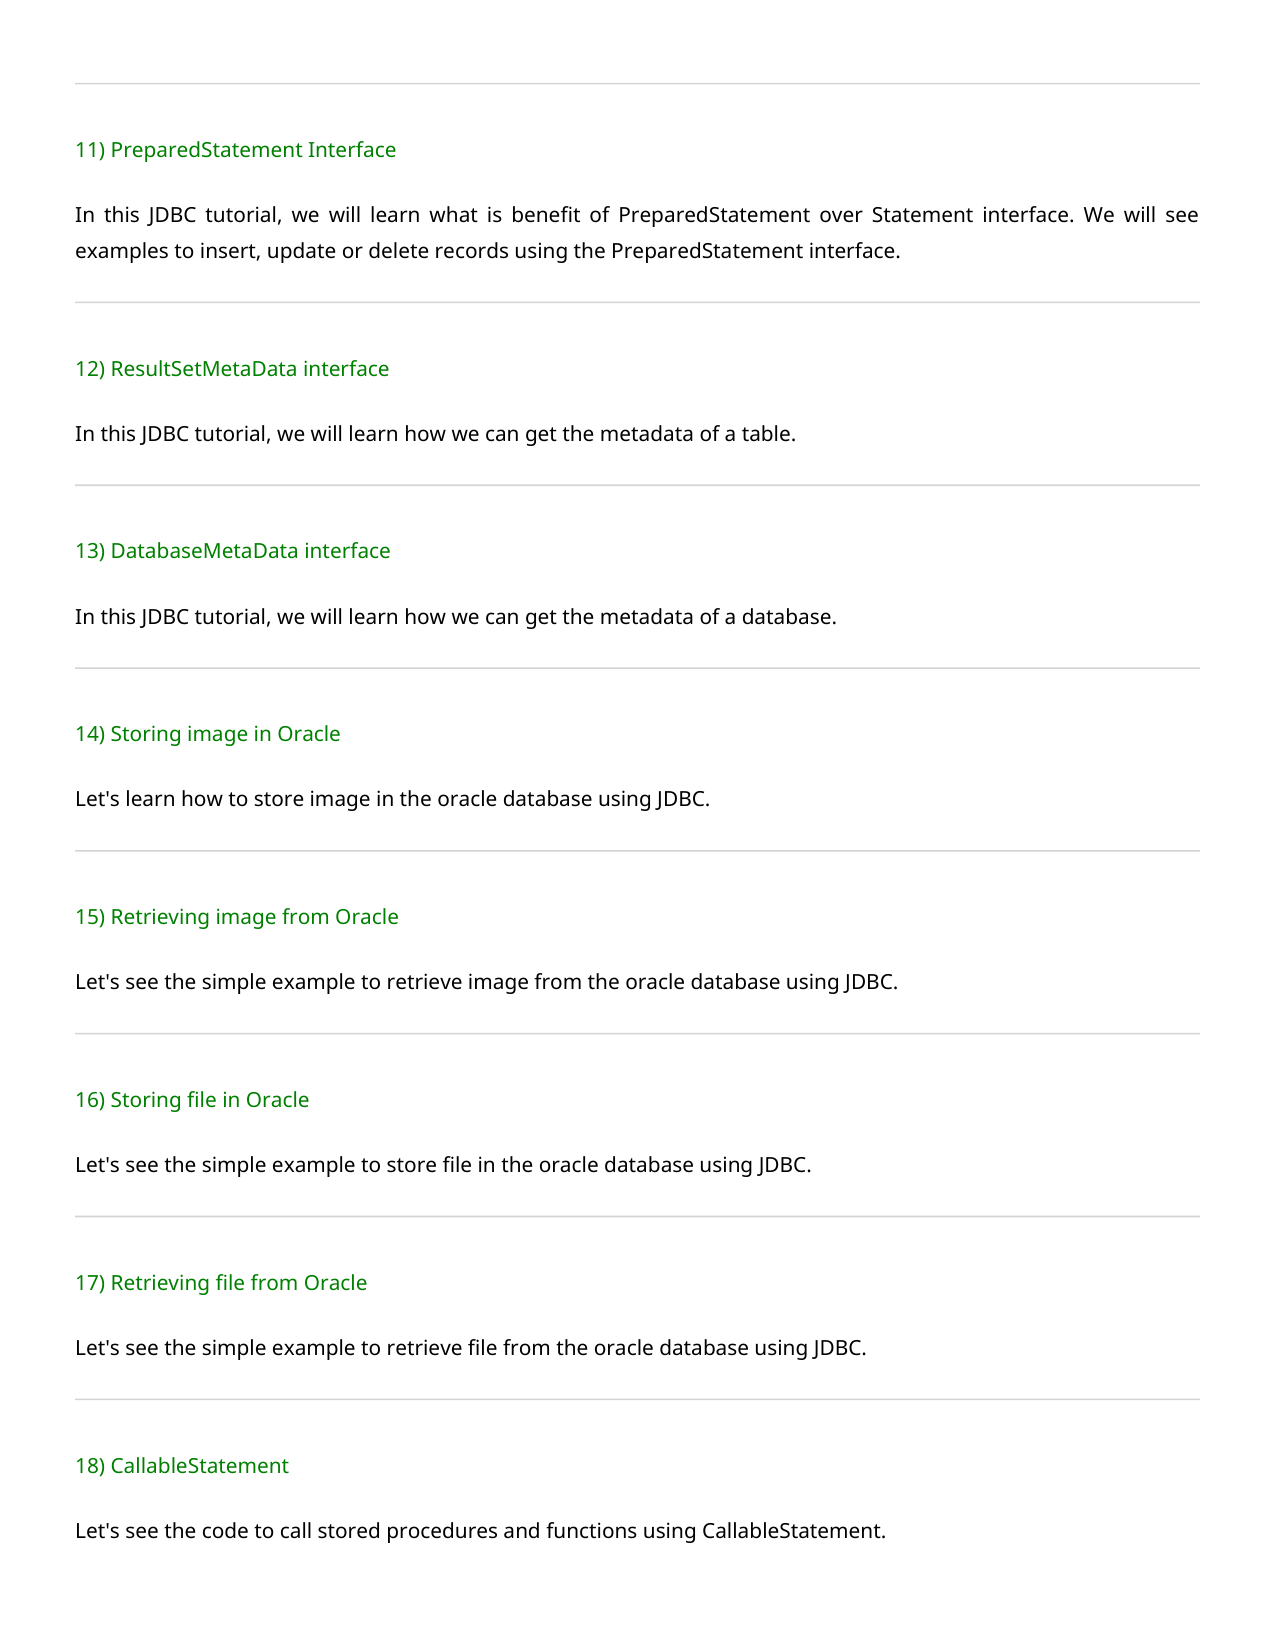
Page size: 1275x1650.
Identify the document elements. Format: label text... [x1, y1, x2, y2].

text In this JDBC tutorial, we will learn how we can get the metadata of a database. [75, 594, 1200, 630]
text 15) Retrieving image from Oracle [75, 895, 1200, 931]
text Let's see the simple example to retrieve image from the oracle database using JDBC. [75, 960, 1200, 996]
text 18) CallableStatement [75, 1443, 1200, 1479]
text Let's see the simple example to store file in the oracle database using JDBC. [75, 1143, 1200, 1179]
text 17) Retrieving file from Oracle [75, 1260, 1200, 1296]
text 11) PreparedStatement Interface [75, 128, 1200, 163]
text 14) Storing image in Oracle [75, 712, 1200, 748]
text Let's see the code to call stored procedures and functions using CallableStatement. [75, 1508, 1200, 1544]
text In this JDBC tutorial, we will learn how we can get the metadata of a table. [75, 411, 1200, 447]
text 12) ResultSetMetaData interface [75, 346, 1200, 382]
text 16) Storing file in Oracle [75, 1078, 1200, 1113]
text Let's see the simple example to retrieve file from the oracle database using JDBC. [75, 1326, 1200, 1361]
text 13) DatabaseMetaData interface [75, 529, 1200, 565]
text In this JDBC tutorial, we will learn what is benefit of PreparedStatement over Statement interface. We will see examples to insert, update or delete records using the PreparedStatement interface. [75, 193, 1200, 264]
text Let's learn how to store image in the oracle database using JDBC. [75, 777, 1200, 813]
